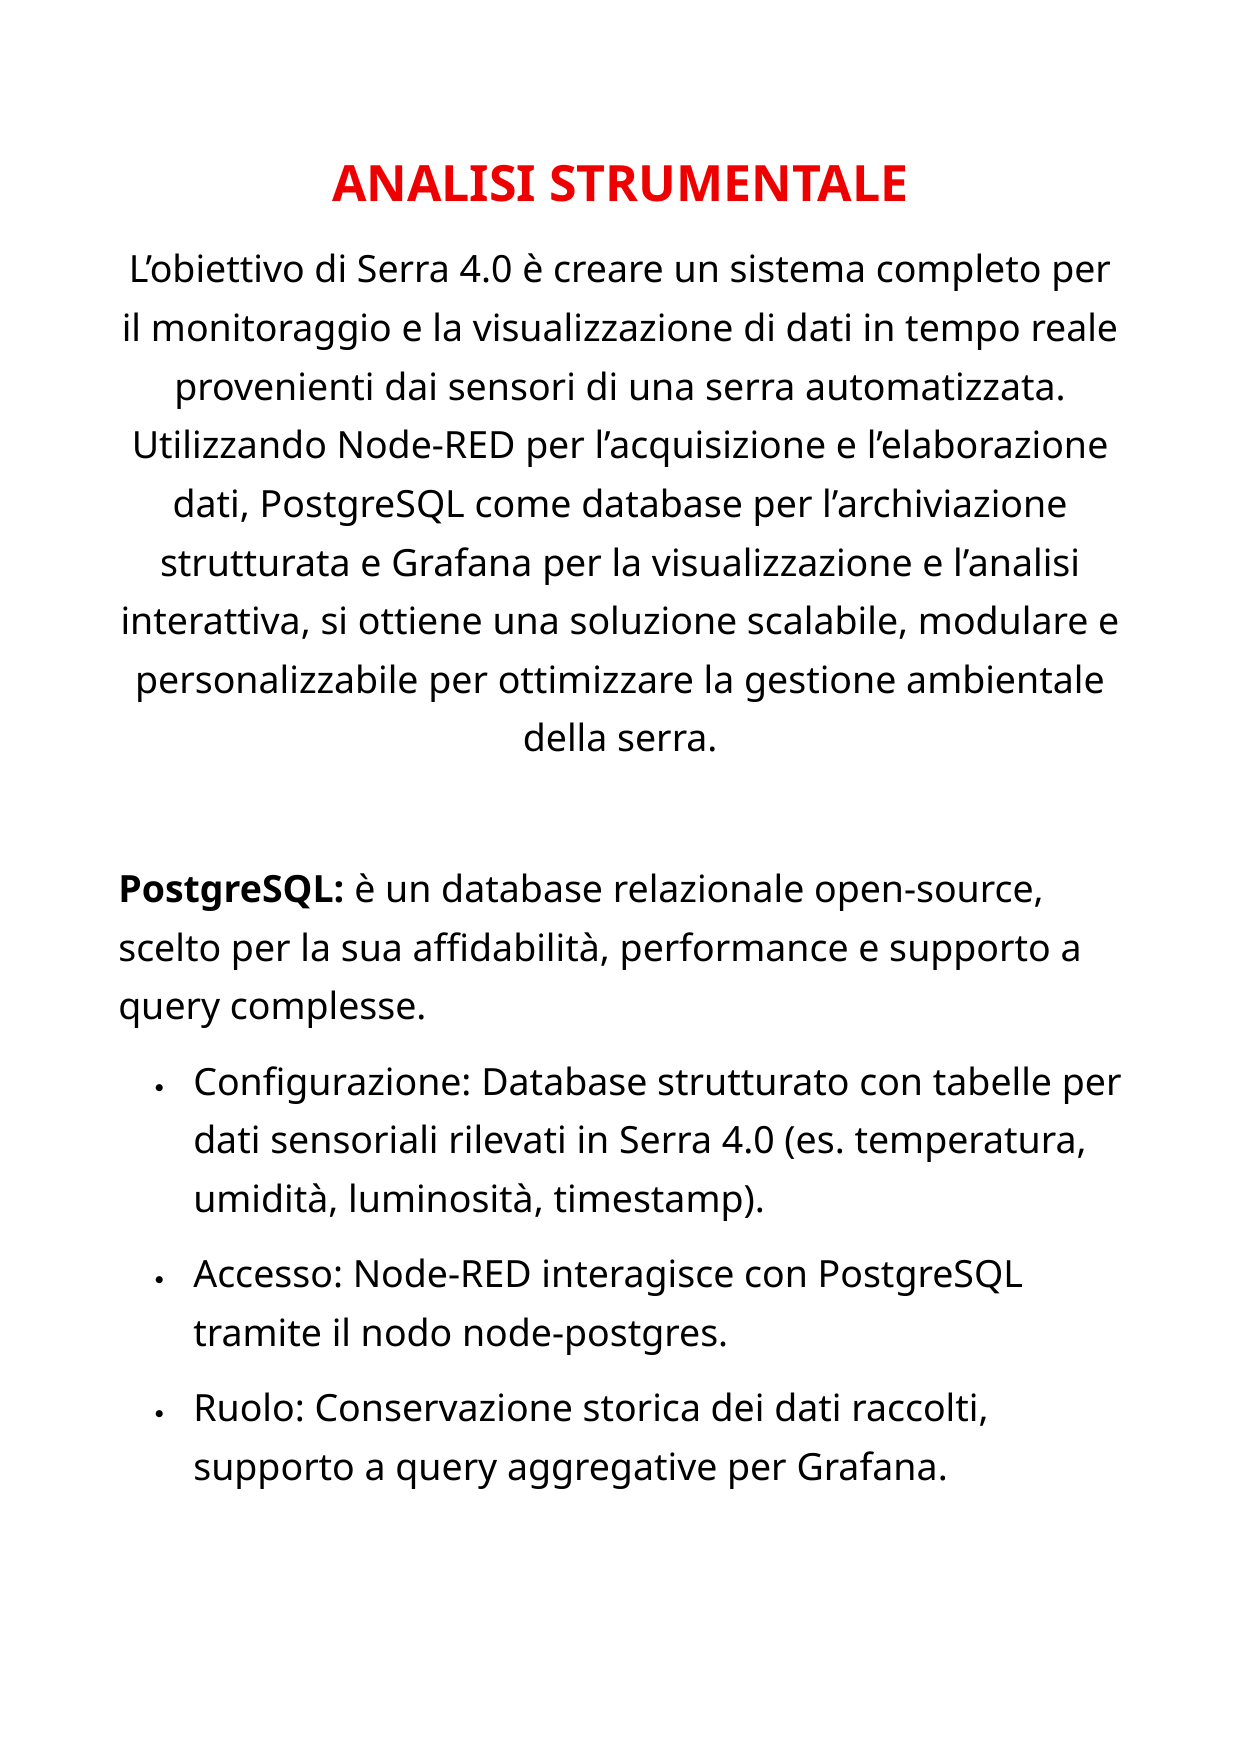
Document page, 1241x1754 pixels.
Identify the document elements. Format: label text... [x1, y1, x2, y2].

list Configurazione: Database strutturato con tabelle per dati sensoriali rilevati in Serra 4.0 (es. temperatura, umidità, luminosità, timestamp). [156, 1055, 1122, 1223]
list Ruolo: Conservazione storica dei dati raccolti, supporto a query aggregative per Grafana. [156, 1382, 1122, 1491]
text ANALISI STRUMENTALE [118, 148, 1122, 216]
text L’obiettivo di Serra 4.0 è creare un sistema completo per il monitoraggio e la visualizzazione di dati in tempo reale provenienti dai sensori di una serra automatizzata. Utilizzando Node-RED per l’acquisizione e l’elaborazione dati, PostgreSQL come database per l’archiviazione strutturata e Grafana per la visualizzazione e l’analisi interattiva, si ottiene una soluzione scalabile, modulare e personalizzabile per ottimizzare la gestione ambientale della serra. [118, 243, 1122, 763]
list Accesso: Node-RED interagisce con PostgreSQL tramite il nodo node-postgres. [156, 1248, 1122, 1357]
text PostgreSQL: è un database relazionale open-source, scelto per la sua affidabilità, performance e supporto a query complesse. [118, 862, 1122, 1031]
